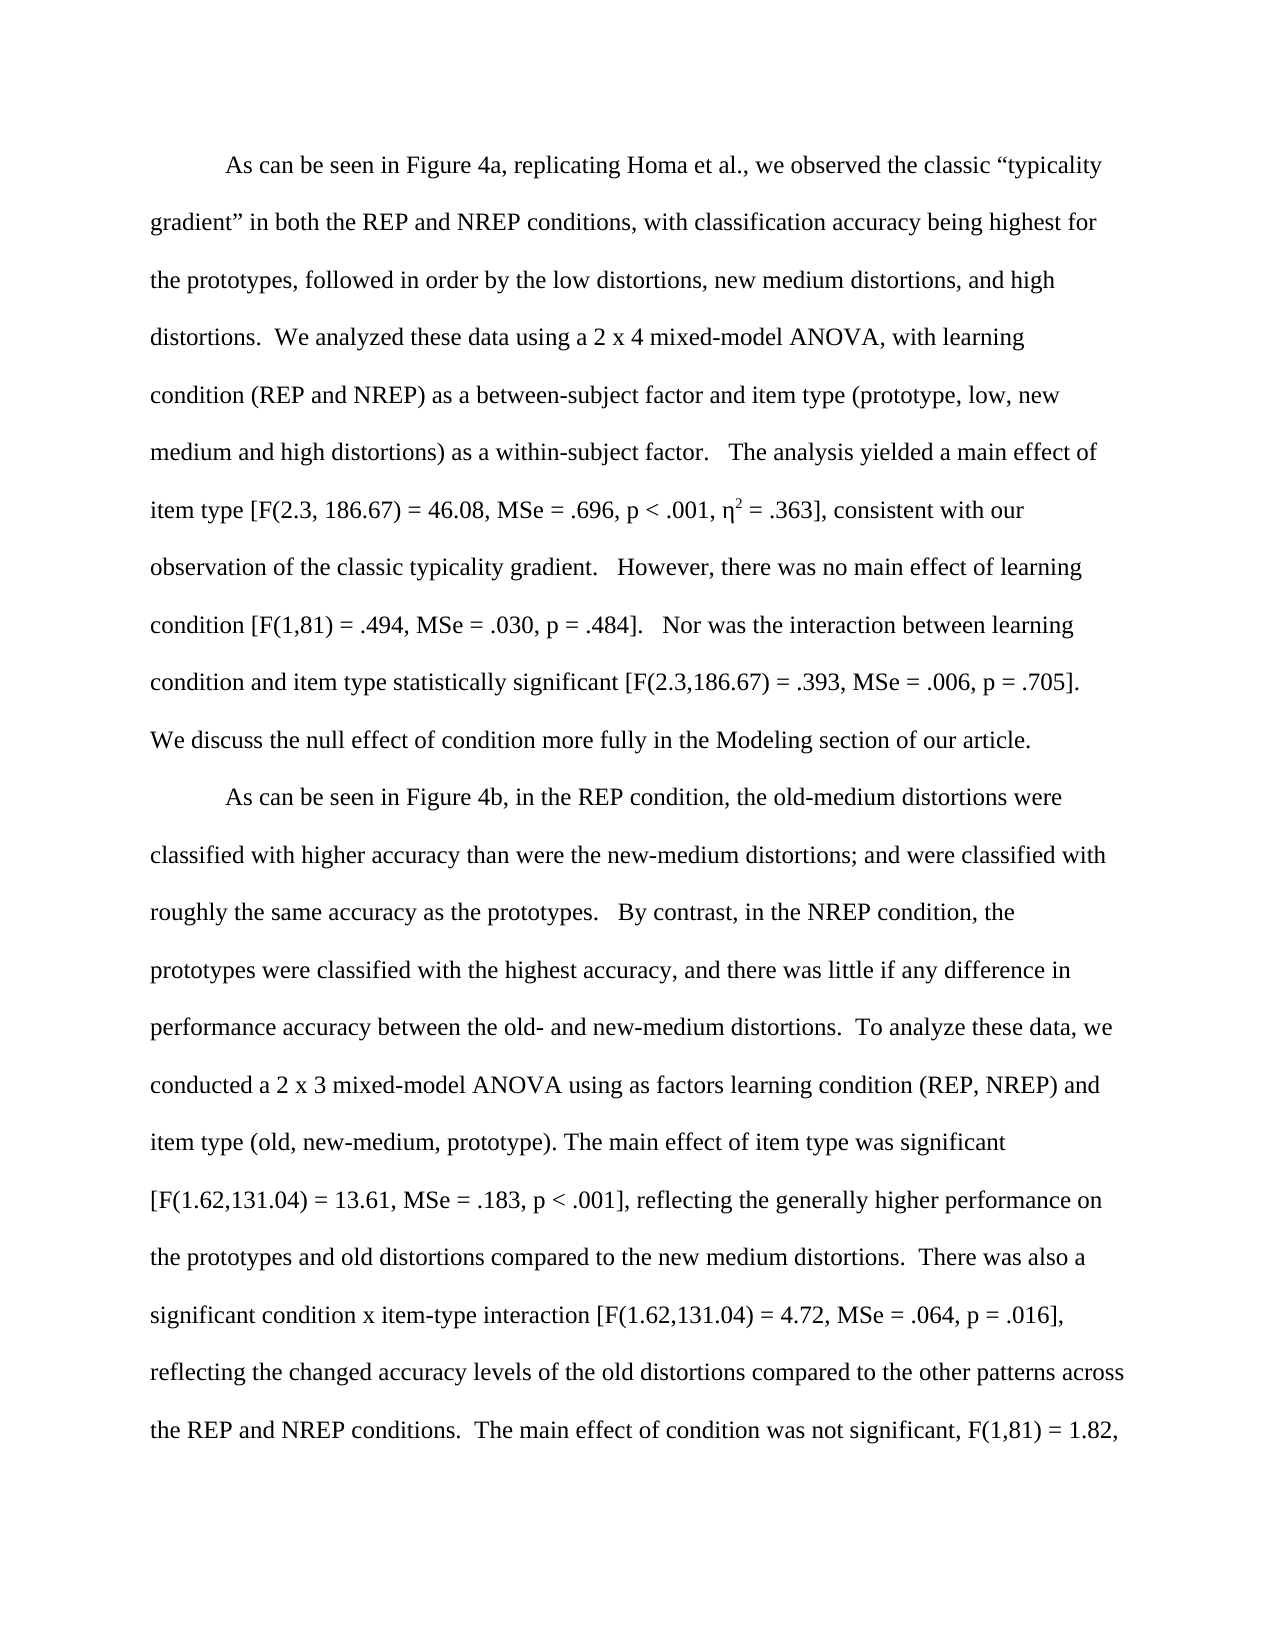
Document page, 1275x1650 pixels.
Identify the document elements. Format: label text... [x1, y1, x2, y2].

text As can be seen in Figure 4a, replicating Homa et al., we observed the classic “typicality gradient” in both the REP and NREP conditions, with classification accuracy being highest for the prototypes, followed in order by the low distortions, new medium distortions, and high distortions. We analyzed these data using a 2 x 4 mixed-model ANOVA, with learning condition (REP and NREP) as a between-subject factor and item type (prototype, low, new medium and high distortions) as a within-subject factor. The analysis yielded a main effect of item type [F(2.3, 186.67) = 46.08, MSe = .696, p < .001, η2 = .363], consistent with our observation of the classic typicality gradient. However, there was no main effect of learning condition [F(1,81) = .494, MSe = .030, p = .484]. Nor was the interaction between learning condition and item type statistically significant [F(2.3,186.67) = .393, MSe = .006, p = .705]. We discuss the null effect of condition more fully in the Modeling section of our article. [150, 150, 1125, 754]
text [150, 782, 1125, 1444]
